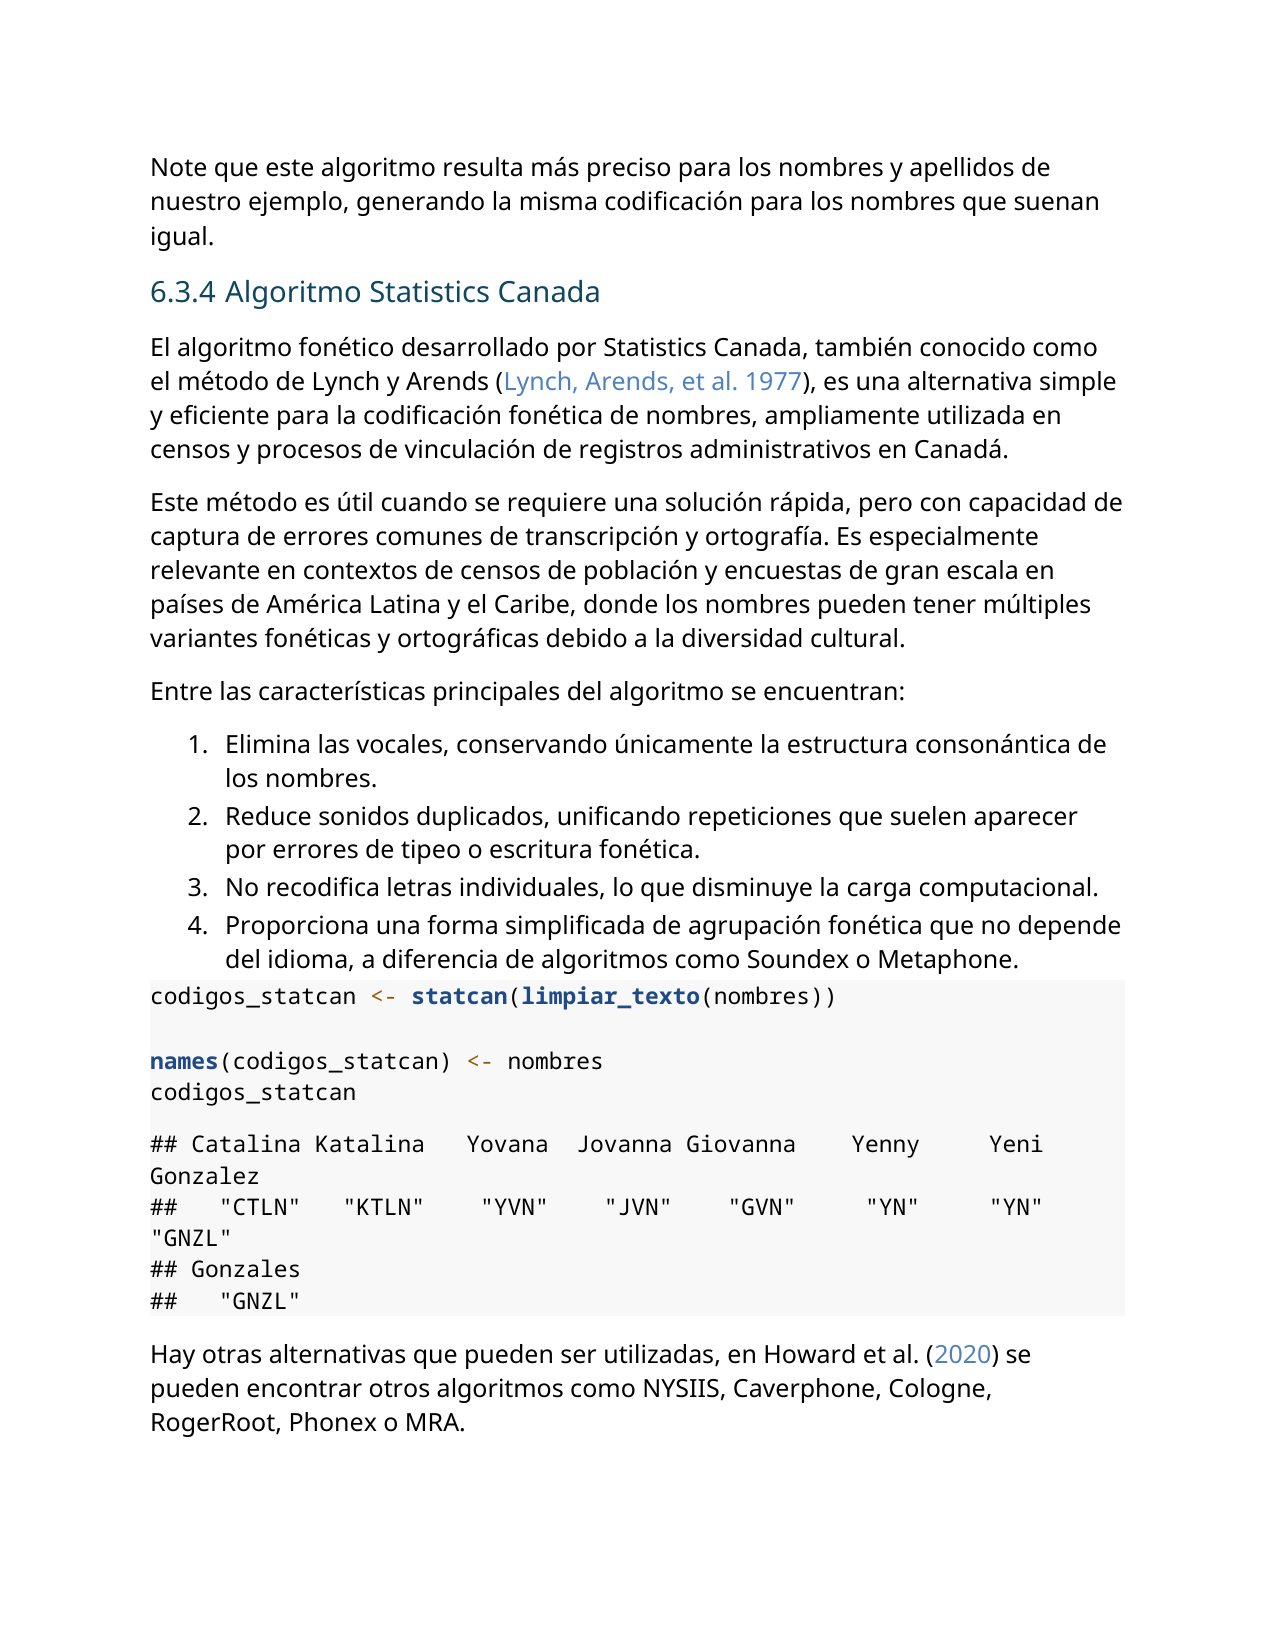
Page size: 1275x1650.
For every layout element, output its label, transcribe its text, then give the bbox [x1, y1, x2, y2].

subtitle 6.3.4 Algoritmo Statistics Canada [150, 271, 1125, 311]
text Hay otras alternativas que pueden ser utilizadas, en Howard et al. (2020) se pueden encontrar otros algoritmos como NYSIIS, Caverphone, Cologne, RogerRoot, Phonex o MRA. [150, 1337, 1125, 1439]
list Reduce sonidos duplicados, unificando repeticiones que suelen aparecer por errores de tipeo o escritura fonética. [187, 798, 1125, 866]
list Elimina las vocales, conservando únicamente la estructura consonántica de los nombres. [187, 726, 1125, 794]
text Note que este algoritmo resulta más preciso para los nombres y apellidos de nuestro ejemplo, generando la misma codificación para los nombres que suenan igual. [150, 150, 1125, 252]
text Entre las características principales del algoritmo se encuentran: [150, 673, 1125, 707]
list Proporciona una forma simplificada de agrupación fonética que no depende del idioma, a diferencia de algoritmos como Soundex o Metaphone. [187, 908, 1125, 976]
text ## Catalina Katalina Yovana Jovanna Giovanna Yenny Yeni Gonzalez ## "CTLN" "KTLN" "YVN" "JVN" "GVN" "YN" "YN" "GNZL" ## Gonzales ## "GNZL" [150, 1128, 1125, 1316]
text codigos_statcan <- statcan(limpiar_texto(nombres)) names(codigos_statcan) <- nombres codigos_statcan [150, 980, 1125, 1107]
text Este método es útil cuando se requiere una solución rápida, pero con capacidad de captura de errores comunes de transcripción y ortografía. Es especialmente relevante en contextos de censos de población y encuestas de gran escala en países de América Latina y el Caribe, donde los nombres pueden tener múltiples variantes fonéticas y ortográficas debido a la diversidad cultural. [150, 484, 1125, 655]
text El algoritmo fonético desarrollado por Statistics Canada, también conocido como el método de Lynch y Arends (Lynch, Arends, et al. 1977), es una alternativa simple y eficiente para la codificación fonética de nombres, ampliamente utilizada en censos y procesos de vinculación de registros administrativos en Canadá. [150, 329, 1125, 466]
list No recodifica letras individuales, lo que disminuye la carga computacional. [187, 870, 1125, 904]
